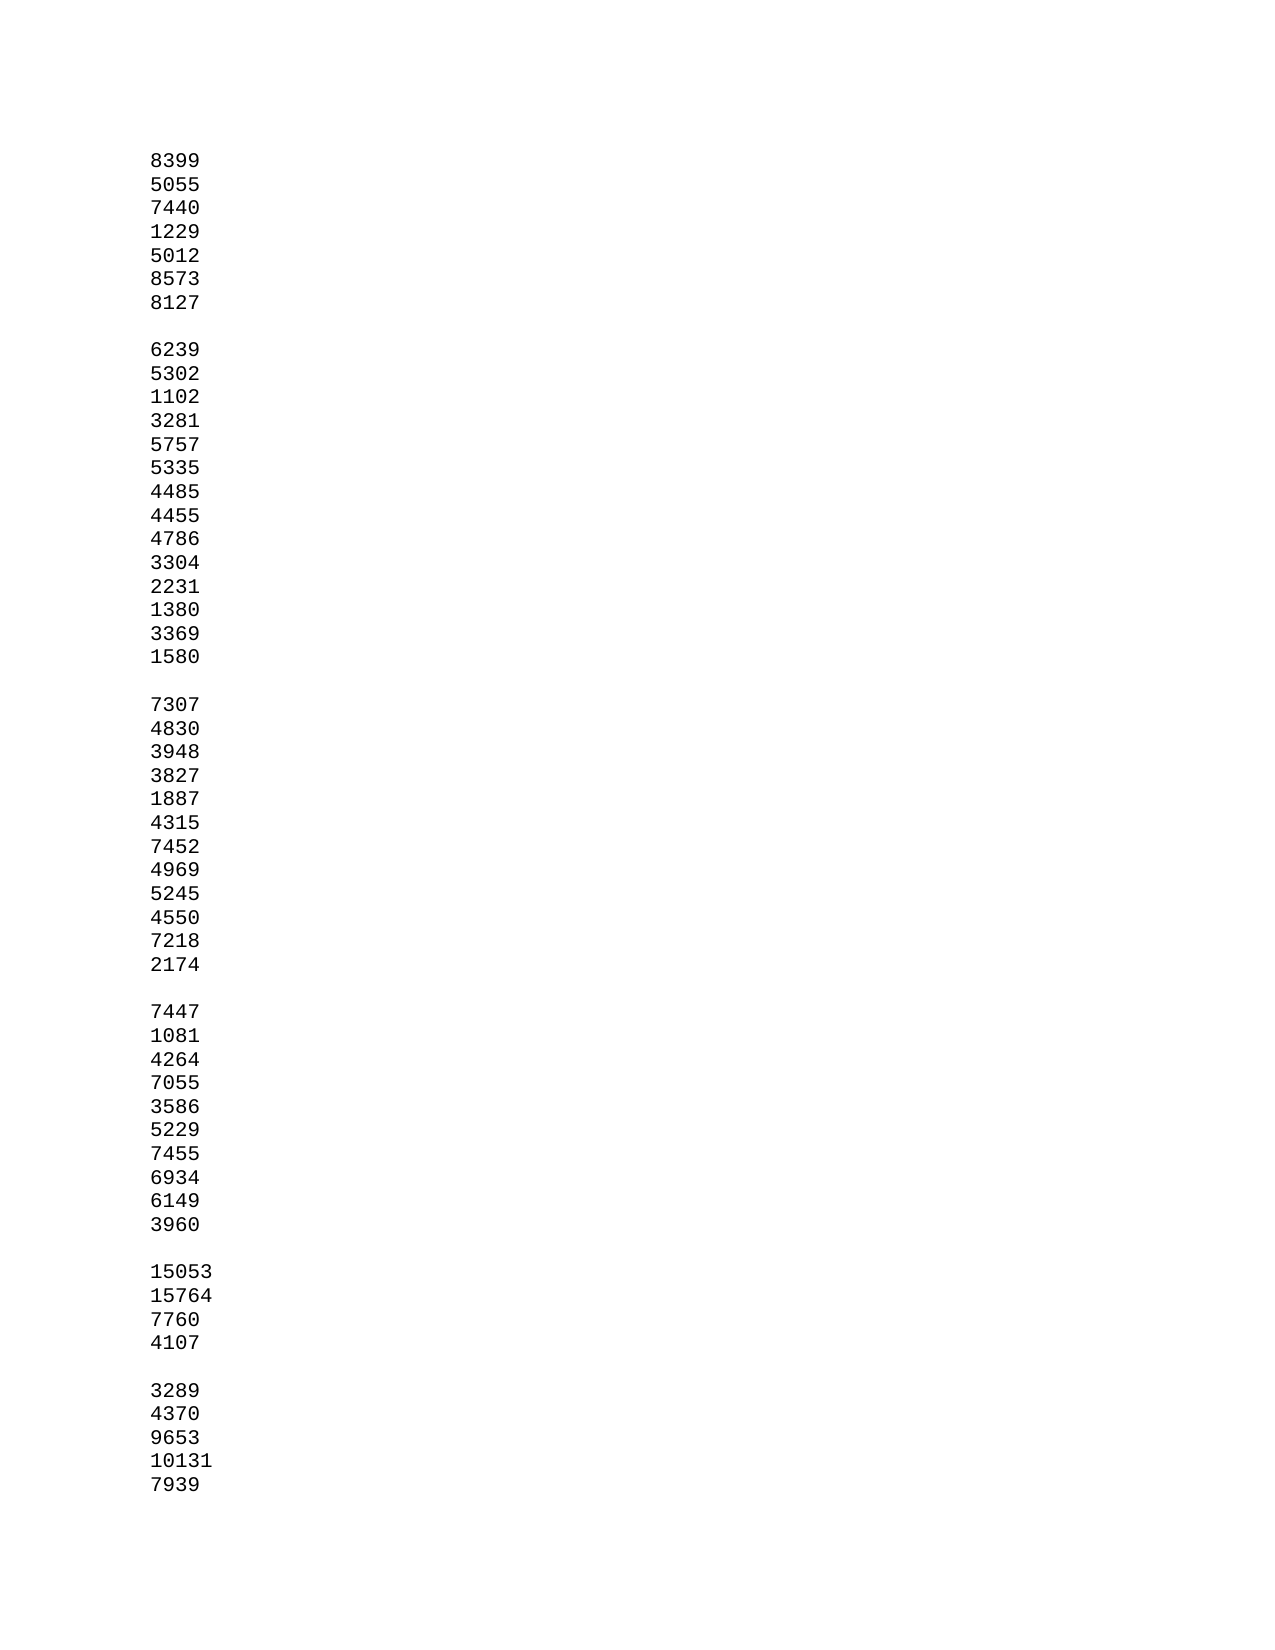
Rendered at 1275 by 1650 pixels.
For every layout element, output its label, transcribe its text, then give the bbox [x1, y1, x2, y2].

text 7055 [150, 1072, 1125, 1096]
text 3586 [150, 1096, 1125, 1119]
text 4455 [150, 505, 1125, 528]
text 5335 [150, 457, 1125, 481]
text 4550 [150, 907, 1125, 930]
text 1380 [150, 599, 1125, 623]
text 1102 [150, 386, 1125, 410]
text 6239 [150, 339, 1125, 363]
text 5055 [150, 174, 1125, 197]
text 7440 [150, 197, 1125, 221]
text 1081 [150, 1025, 1125, 1048]
text 5302 [150, 363, 1125, 386]
text 5245 [150, 883, 1125, 907]
text 6149 [150, 1190, 1125, 1214]
text 4485 [150, 481, 1125, 505]
text 3304 [150, 552, 1125, 576]
text 9653 [150, 1427, 1125, 1451]
text 4786 [150, 528, 1125, 552]
text 7760 [150, 1309, 1125, 1332]
text 1229 [150, 221, 1125, 244]
text 8127 [150, 292, 1125, 316]
text 2174 [150, 954, 1125, 978]
text 5012 [150, 244, 1125, 268]
text 7307 [150, 694, 1125, 717]
text 1580 [150, 647, 1125, 670]
text 4370 [150, 1403, 1125, 1427]
text 3369 [150, 623, 1125, 647]
text 5757 [150, 434, 1125, 457]
text 8573 [150, 268, 1125, 292]
text 3960 [150, 1214, 1125, 1238]
text 7218 [150, 930, 1125, 954]
text 7455 [150, 1143, 1125, 1167]
text 7939 [150, 1474, 1125, 1498]
text 3948 [150, 741, 1125, 765]
text 3827 [150, 765, 1125, 788]
text 1887 [150, 788, 1125, 812]
text 5229 [150, 1119, 1125, 1143]
text 3281 [150, 410, 1125, 434]
text 4107 [150, 1332, 1125, 1356]
text 4969 [150, 859, 1125, 883]
text 4830 [150, 717, 1125, 741]
text 15053 [150, 1261, 1125, 1285]
text 4315 [150, 812, 1125, 836]
text 2231 [150, 576, 1125, 599]
text 3289 [150, 1379, 1125, 1403]
text 15764 [150, 1285, 1125, 1309]
text 7447 [150, 1001, 1125, 1025]
text 7452 [150, 836, 1125, 859]
text 8399 [150, 150, 1125, 174]
text 4264 [150, 1048, 1125, 1072]
text 10131 [150, 1451, 1125, 1474]
text 6934 [150, 1167, 1125, 1190]
